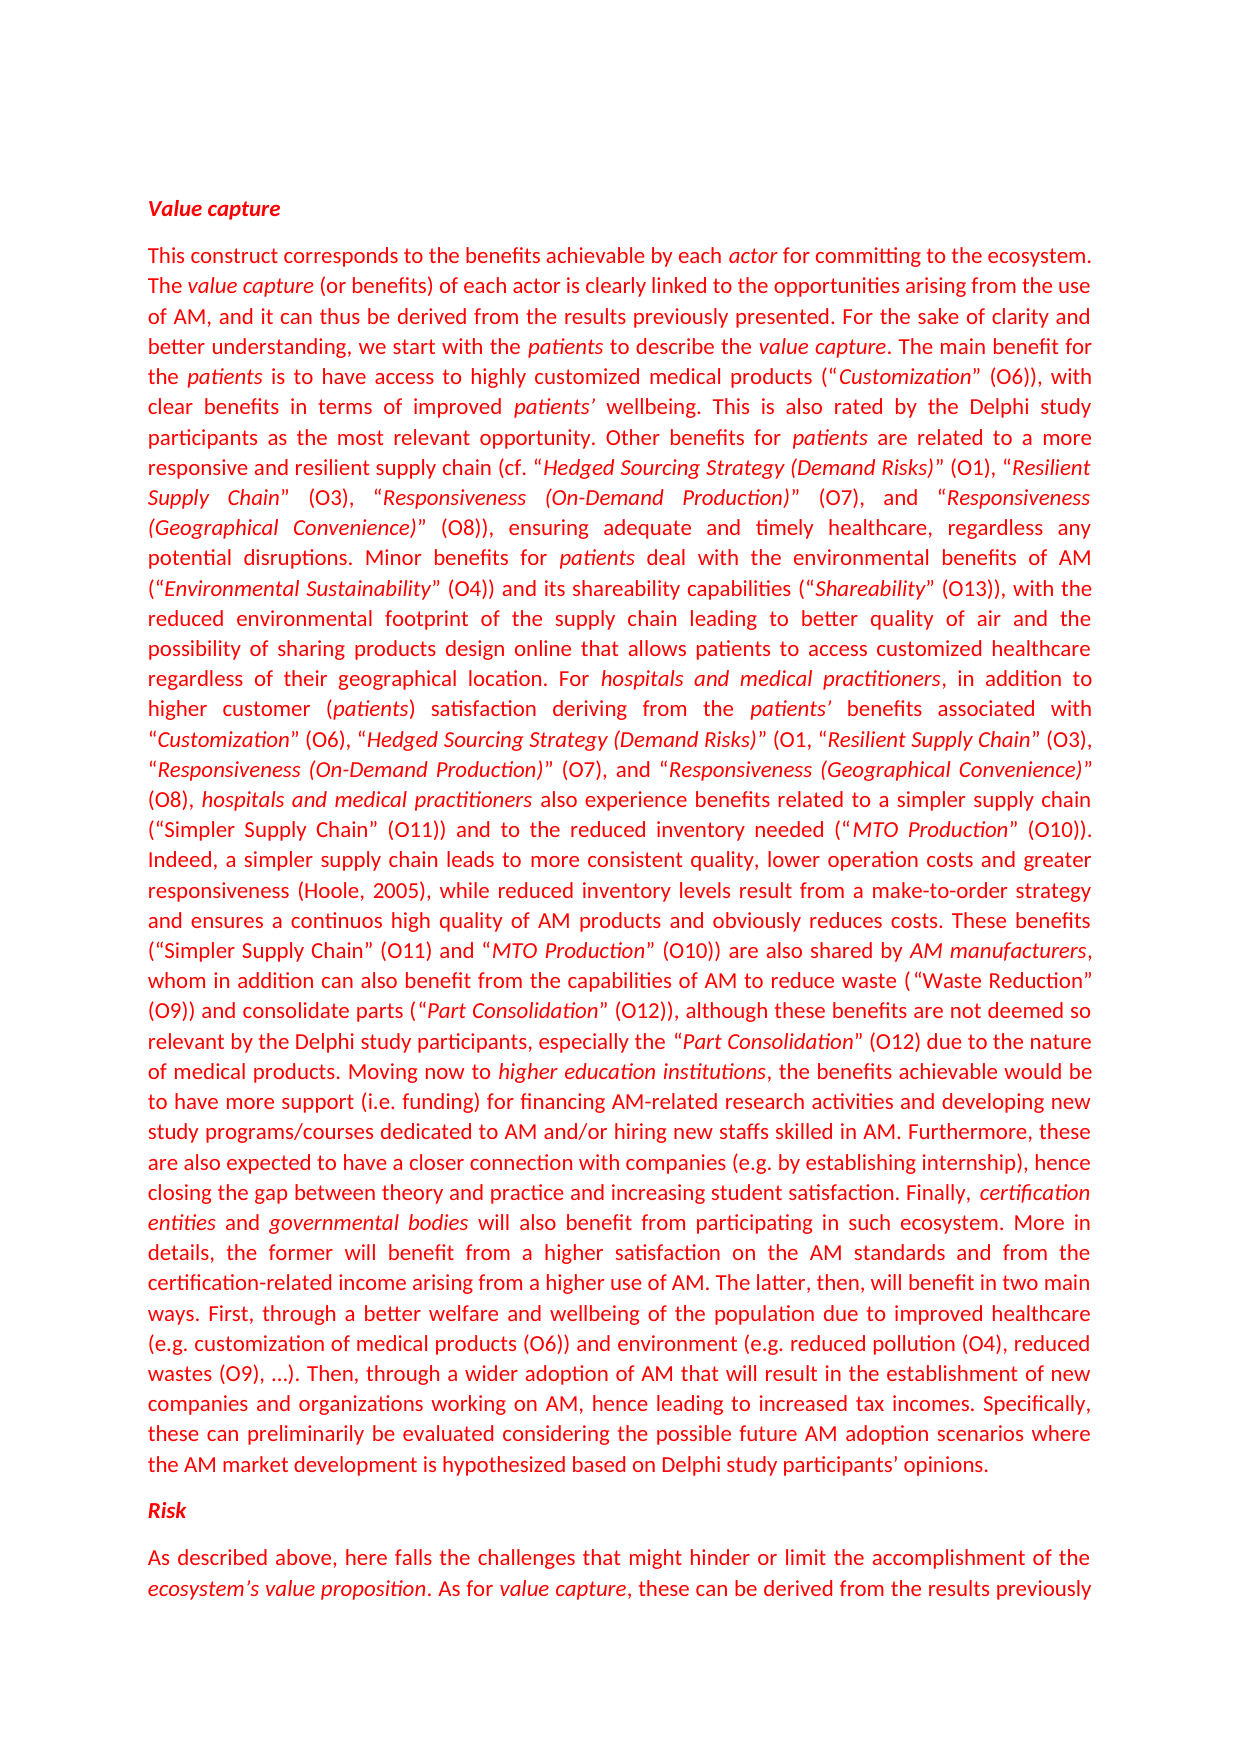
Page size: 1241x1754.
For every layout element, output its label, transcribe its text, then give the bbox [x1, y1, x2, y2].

text Value capture [148, 194, 1093, 222]
text Risk [148, 1497, 1093, 1524]
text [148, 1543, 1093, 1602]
text This construct corresponds to the benefits achievable by each actor for committing to the ecosystem. The value capture (or benefits) of each actor is clearly linked to the opportunities arising from the use of AM, and it can thus be derived from the results previously presented. For the sake of clarity and better understanding, we start with the patients to describe the value capture. The main benefit for the patients is to have access to highly customized medical products (“Customization” (O6)), with clear benefits in terms of improved patients’ wellbeing. This is also rated by the Delphi study participants as the most relevant opportunity. Other benefits for patients are related to a more responsive and resilient supply chain (cf. “Hedged Sourcing Strategy (Demand Risks)” (O1), “Resilient Supply Chain” (O3), “Responsiveness (On-Demand Production)” (O7), and “Responsiveness (Geographical Convenience)” (O8)), ensuring adequate and timely healthcare, regardless any potential disruptions. Minor benefits for patients deal with the environmental benefits of AM (“Environmental Sustainability” (O4)) and its shareability capabilities (“Shareability” (O13)), with the reduced environmental footprint of the supply chain leading to better quality of air and the possibility of sharing products design online that allows patients to access customized healthcare regardless of their geographical location. For hospitals and medical practitioners, in addition to higher customer (patients) satisfaction deriving from the patients’ benefits associated with “Customization” (O6), “Hedged Sourcing Strategy (Demand Risks)” (O1, “Resilient Supply Chain” (O3), “Responsiveness (On-Demand Production)” (O7), and “Responsiveness (Geographical Convenience)” (O8), hospitals and medical practitioners also experience benefits related to a simpler supply chain (“Simpler Supply Chain” (O11)) and to the reduced inventory needed (“MTO Production” (O10)). Indeed, a simpler supply chain leads to more consistent quality, lower operation costs and greater responsiveness (Hoole, 2005), while reduced inventory levels result from a make-to-order strategy and ensures a continuos high quality of AM products and obviously reduces costs. These benefits (“Simpler Supply Chain” (O11) and “MTO Production” (O10)) are also shared by AM manufacturers, whom in addition can also benefit from the capabilities of AM to reduce waste (“Waste Reduction” (O9)) and consolidate parts (“Part Consolidation” (O12)), although these benefits are not deemed so relevant by the Delphi study participants, especially the “Part Consolidation” (O12) due to the nature of medical products. Moving now to higher education institutions, the benefits achievable would be to have more support (i.e. funding) for financing AM-related research activities and developing new study programs/courses dedicated to AM and/or hiring new staffs skilled in AM. Furthermore, these are also expected to have a closer connection with companies (e.g. by establishing internship), hence closing the gap between theory and practice and increasing student satisfaction. Finally, certification entities and governmental bodies will also benefit from participating in such ecosystem. More in details, the former will benefit from a higher satisfaction on the AM standards and from the certification-related income arising from a higher use of AM. The latter, then, will benefit in two main ways. First, through a better welfare and wellbeing of the population due to improved healthcare (e.g. customization of medical products (O6)) and environment (e.g. reduced pollution (O4), reduced wastes (O9), …). Then, through a wider adoption of AM that will result in the establishment of new companies and organizations working on AM, hence leading to increased tax incomes. Specifically, these can preliminarily be evaluated considering the possible future AM adoption scenarios where the AM market development is hypothesized based on Delphi study participants’ opinions. [148, 241, 1093, 1478]
